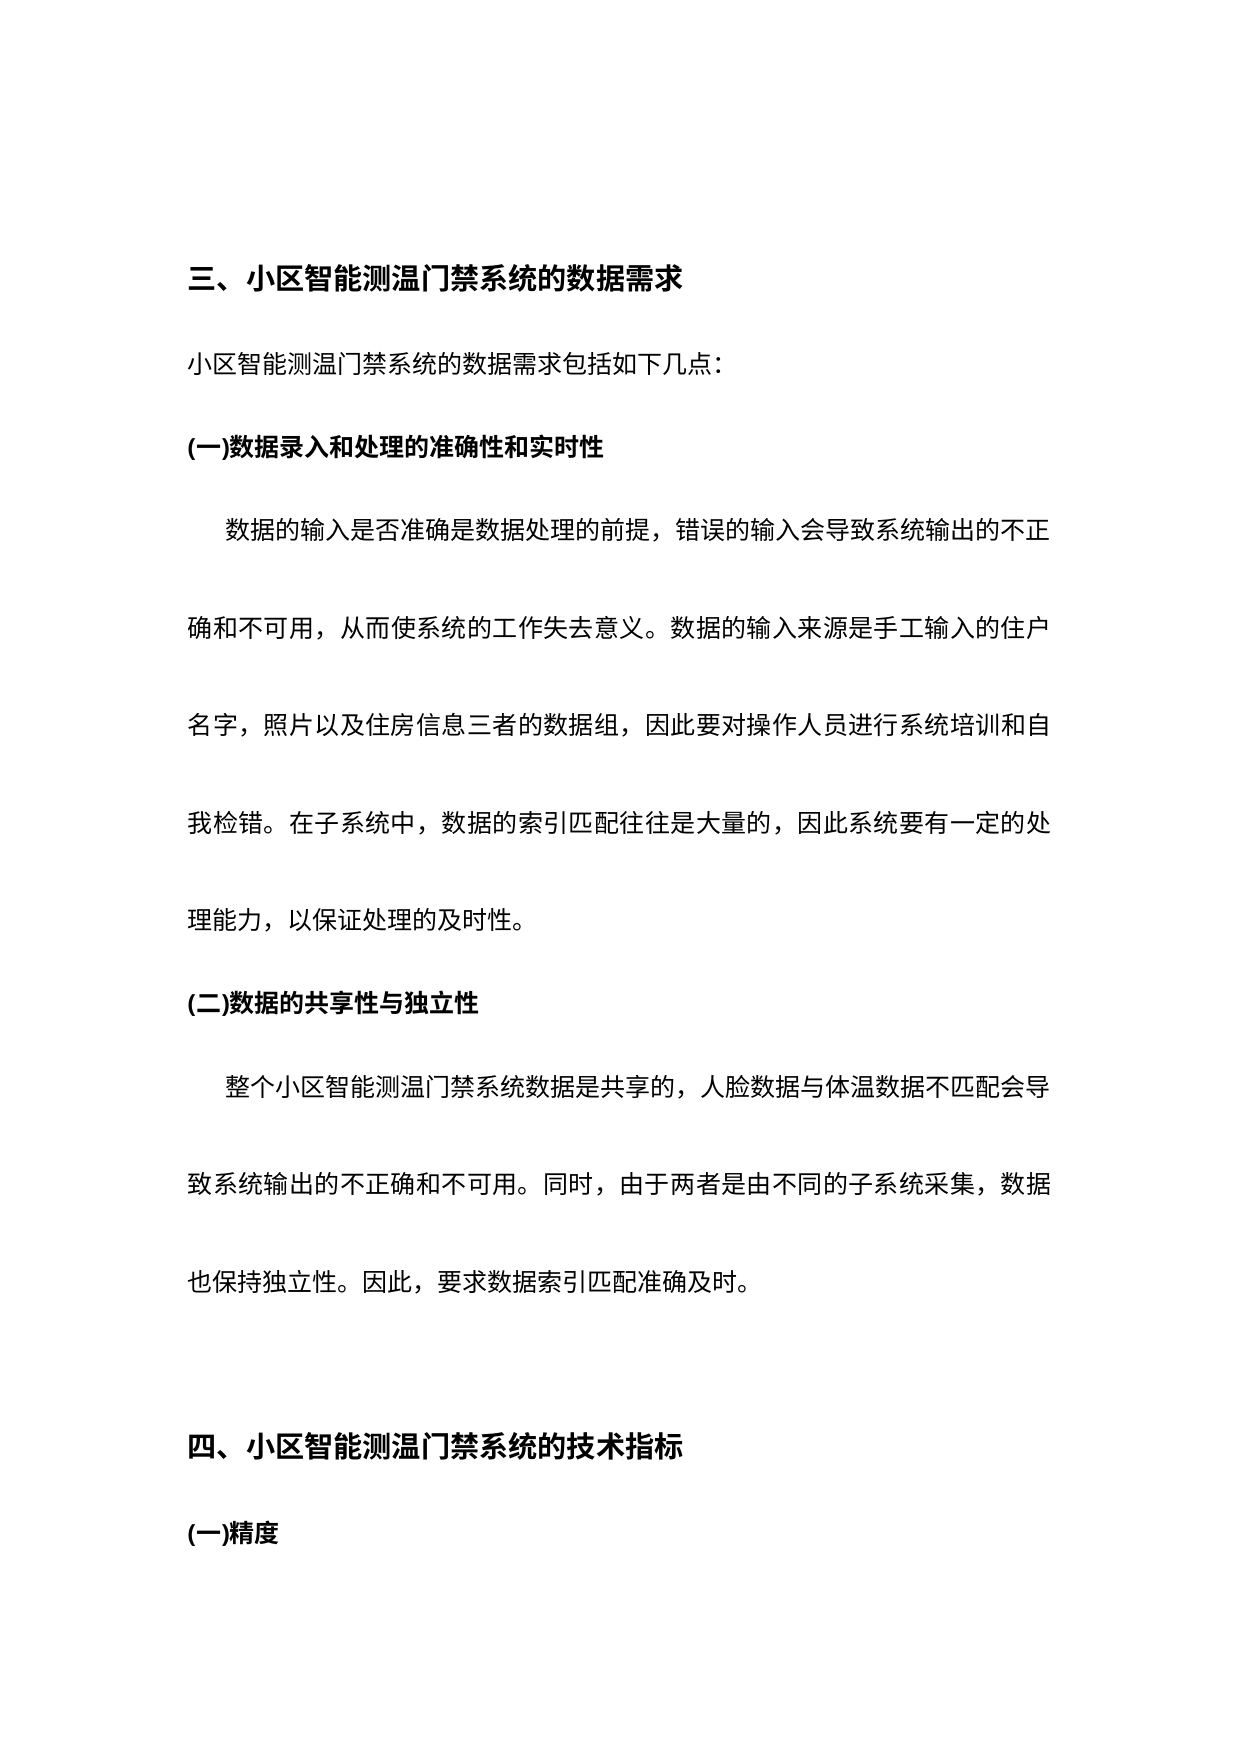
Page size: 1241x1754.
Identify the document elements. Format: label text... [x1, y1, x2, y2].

text 小区智能测温门禁系统的数据需求包括如下几点： [187, 330, 1053, 395]
text (一)数据录入和处理的准确性和实时性 [187, 413, 1053, 478]
text 数据的输入是否准确是数据处理的前提，错误的输入会导致系统输出的不正确和不可用，从而使系统的工作失去意义。数据的输入来源是手工输入的住户名字，照片以及住房信息三者的数据组，因此要对操作人员进行系统培训和自我检错。在子系统中，数据的索引匹配往往是大量的，因此系统要有一定的处理能力，以保证处理的及时性。 [187, 496, 1053, 951]
text 四、小区智能测温门禁系统的技术指标 [187, 1413, 1053, 1478]
text (二)数据的共享性与独立性 [187, 969, 1053, 1034]
text 整个小区智能测温门禁系统数据是共享的，人脸数据与体温数据不匹配会导致系统输出的不正确和不可用。同时，由于两者是由不同的子系统采集，数据也保持独立性。因此，要求数据索引匹配准确及时。 [187, 1053, 1053, 1313]
text (一)精度 [187, 1499, 1053, 1564]
text 三、小区智能测温门禁系统的数据需求 [187, 244, 1053, 309]
